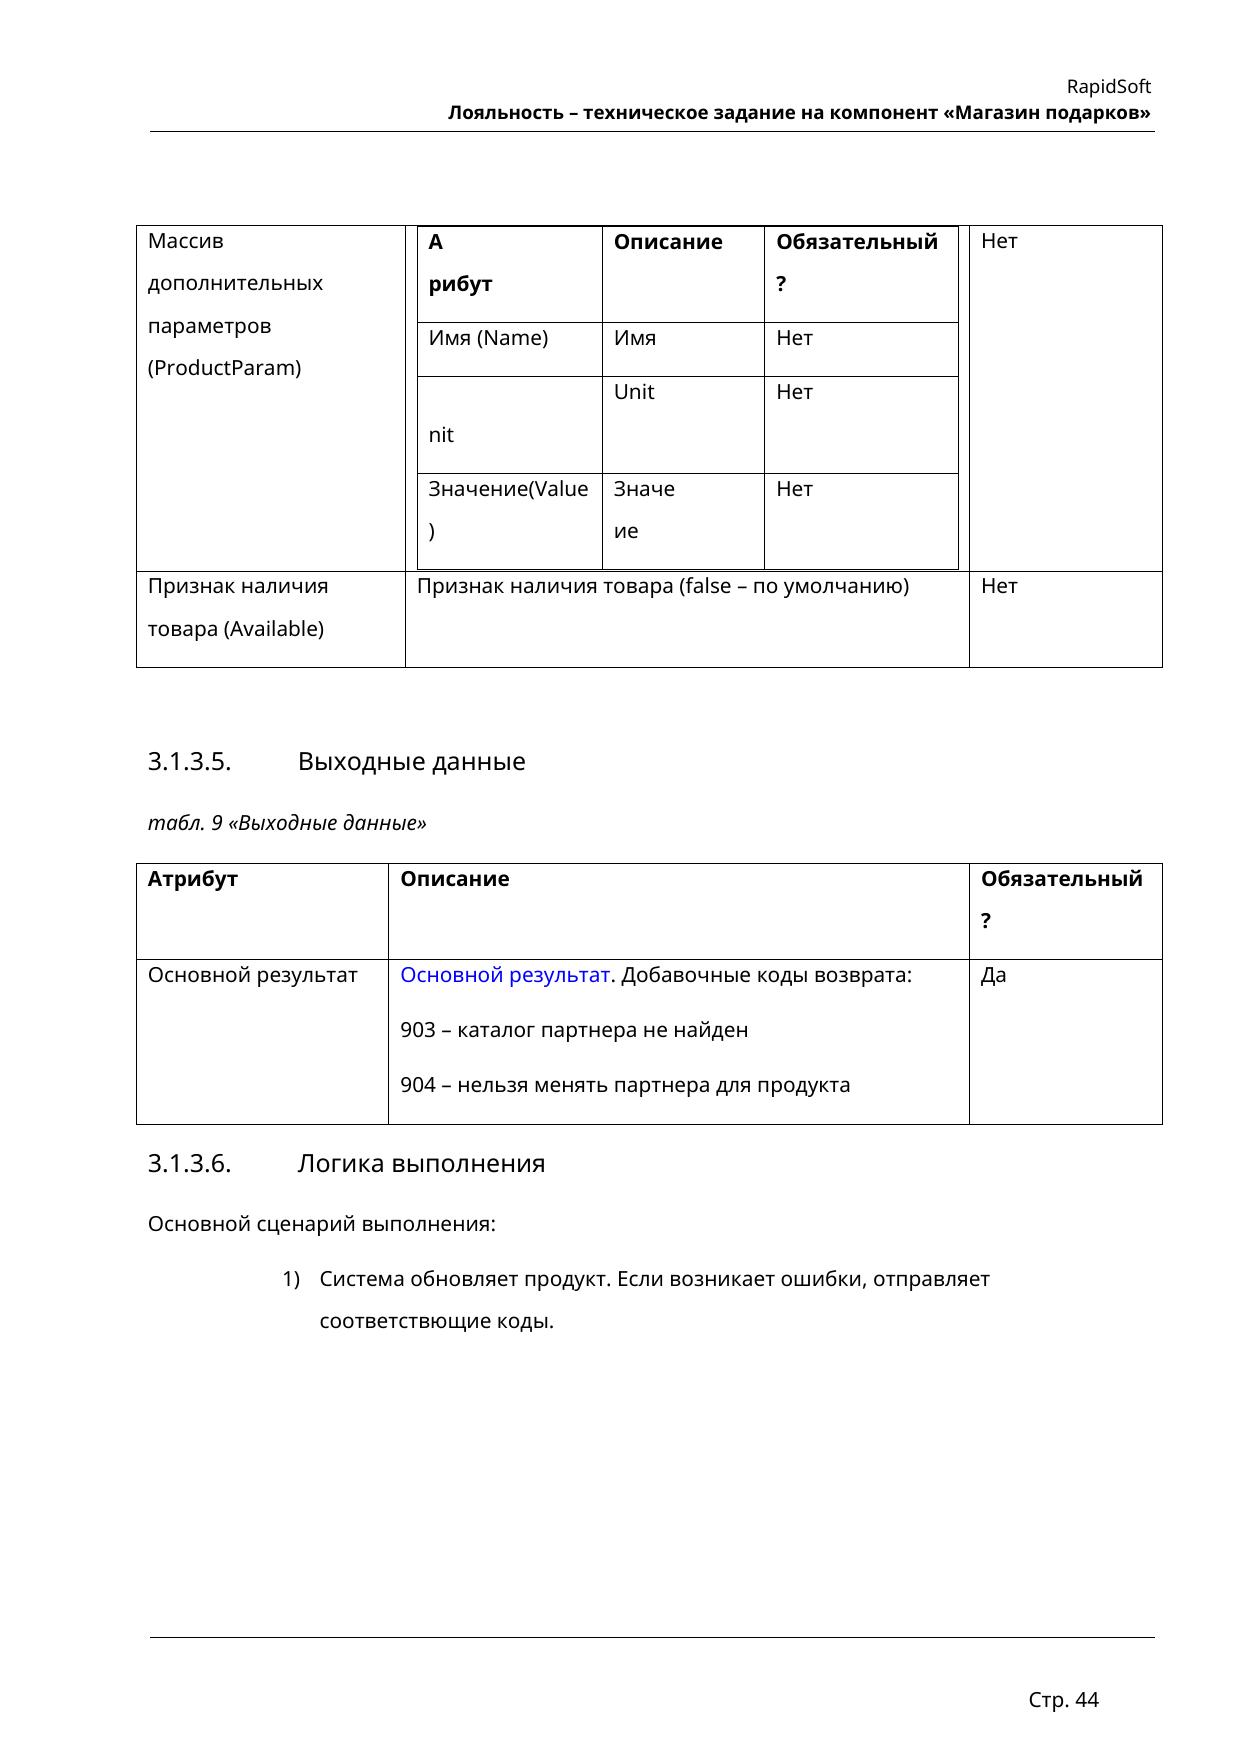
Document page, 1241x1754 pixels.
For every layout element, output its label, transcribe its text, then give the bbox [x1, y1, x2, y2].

text Основной сценарий выполнения: [148, 1209, 1152, 1237]
table_header Описание [389, 864, 969, 959]
list Выходные данные [148, 744, 1152, 778]
table_header Атрибут [137, 864, 388, 959]
table_cell Основной результат [137, 960, 388, 1123]
table_cell Массив дополнительных параметров (ProductParam) [137, 226, 405, 571]
table_cell Нет [970, 226, 1162, 571]
table_cell [406, 226, 969, 571]
list Система обновляет продукт. Если возникает ошибки, отправляет соответствющие коды. [282, 1264, 1152, 1335]
table_cell Нет [970, 572, 1162, 667]
table_cell Признак наличия товара (false – по умолчанию) [406, 572, 969, 667]
table_header Обязательный? [970, 864, 1162, 959]
table_cell Признак наличия товара (Available) [137, 572, 405, 667]
table_cell Да [970, 960, 1162, 1123]
table_cell Основной результат. Добавочные коды возврата: 903 – каталог партнера не найден 904 – нельзя менять партнера для продукта [389, 960, 969, 1123]
list Логика выполнения [148, 1145, 1152, 1179]
